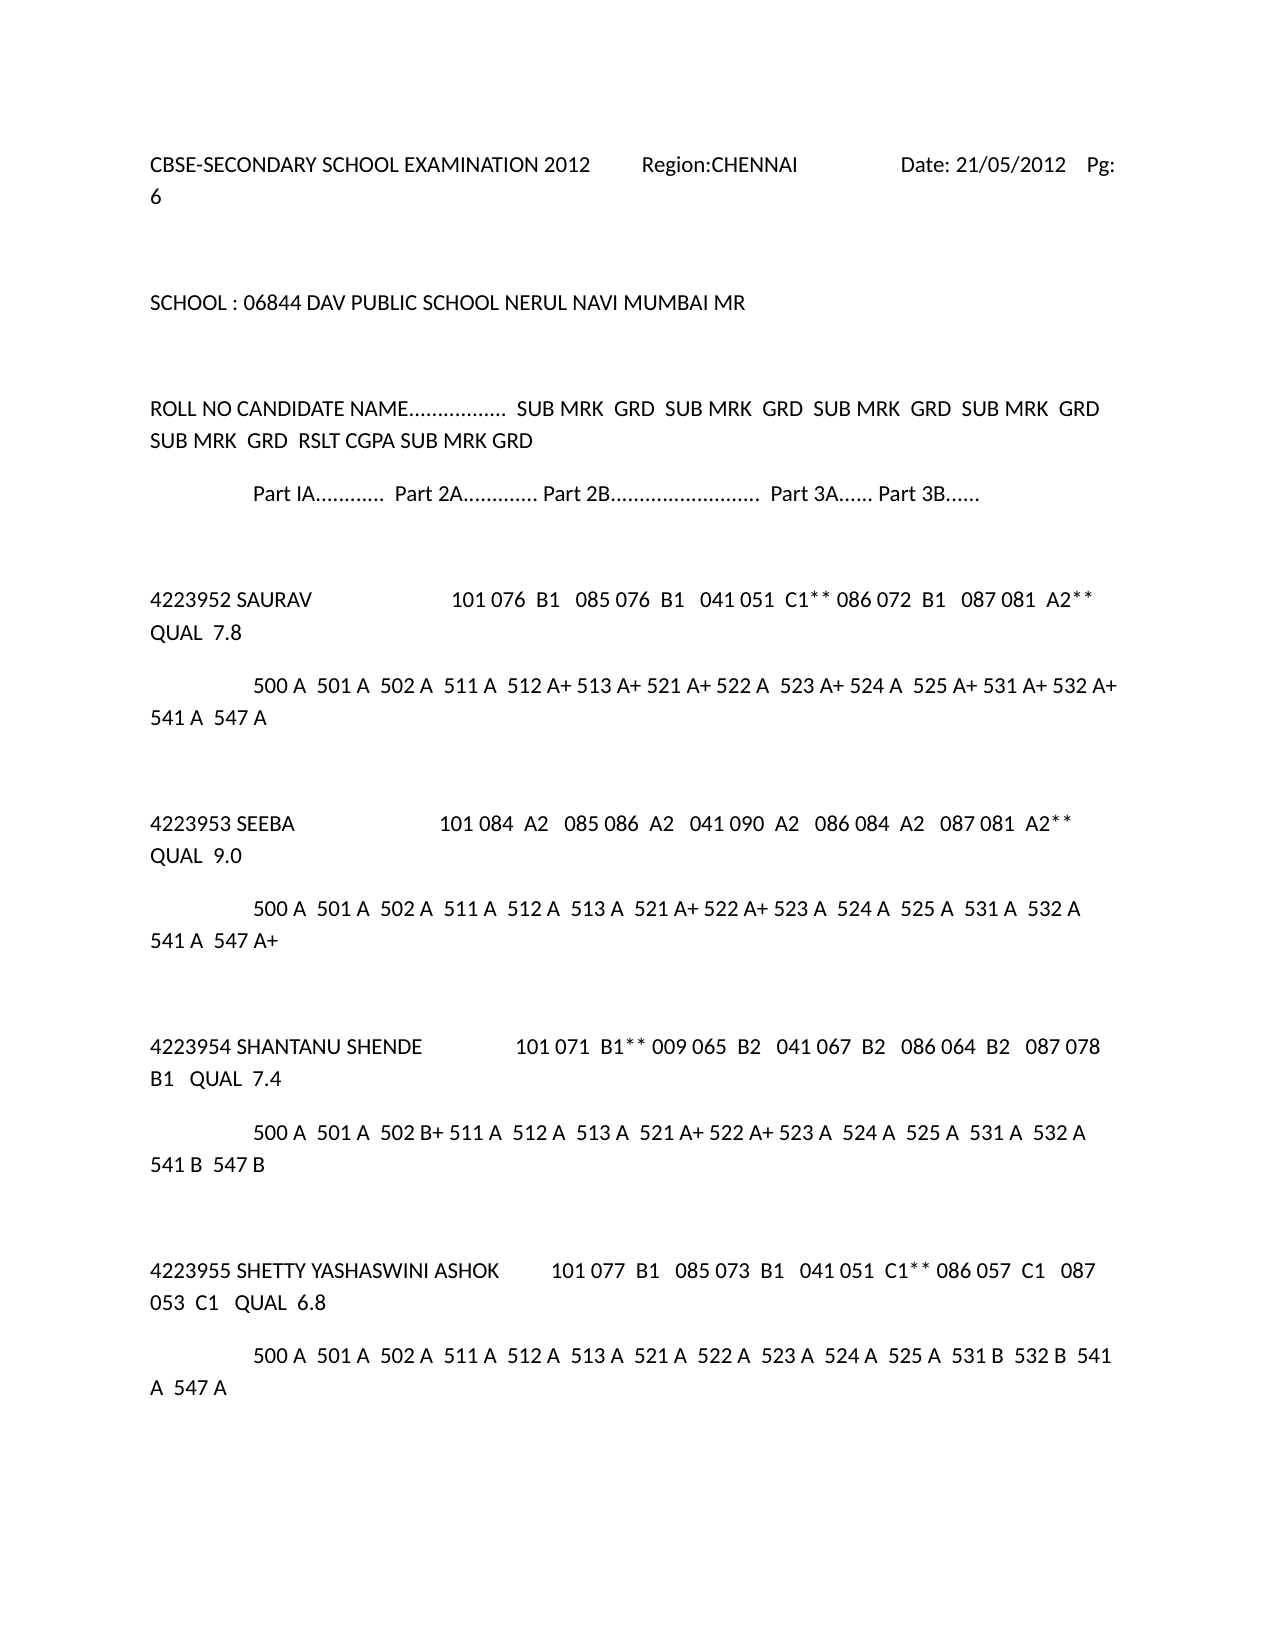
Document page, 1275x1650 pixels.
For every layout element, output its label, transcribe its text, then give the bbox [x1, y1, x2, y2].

text 500 A 501 A 502 A 511 A 512 A 513 A 521 A 522 A 523 A 524 A 525 A 531 B 532 B 541 A 547 A [150, 1341, 1125, 1401]
text ROLL NO CANDIDATE NAME................. SUB MRK GRD SUB MRK GRD SUB MRK GRD SUB MRK GRD SUB MRK GRD RSLT CGPA SUB MRK GRD [150, 394, 1125, 454]
text 4223952 SAURAV 101 076 B1 085 076 B1 041 051 C1** 086 072 B1 087 081 A2** QUAL 7.8 [150, 586, 1125, 646]
text CBSE-SECONDARY SCHOOL EXAMINATION 2012 Region:CHENNAI Date: 21/05/2012 Pg: 6 [150, 150, 1125, 210]
text Part IA............ Part 2A............. Part 2B.......................... Part 3A...... Part 3B...... [150, 479, 1125, 507]
text 500 A 501 A 502 A 511 A 512 A 513 A 521 A+ 522 A+ 523 A 524 A 525 A 531 A 532 A 541 A 547 A+ [150, 894, 1125, 954]
text 4223953 SEEBA 101 084 A2 085 086 A2 041 090 A2 086 084 A2 087 081 A2** QUAL 9.0 [150, 809, 1125, 869]
text 500 A 501 A 502 B+ 511 A 512 A 513 A 521 A+ 522 A+ 523 A 524 A 525 A 531 A 532 A 541 B 547 B [150, 1118, 1125, 1178]
text 4223954 SHANTANU SHENDE 101 071 B1** 009 065 B2 041 067 B2 086 064 B2 087 078 B1 QUAL 7.4 [150, 1032, 1125, 1093]
text 4223955 SHETTY YASHASWINI ASHOK 101 077 B1 085 073 B1 041 051 C1** 086 057 C1 087 053 C1 QUAL 6.8 [150, 1256, 1125, 1316]
text SCHOOL : 06844 DAV PUBLIC SCHOOL NERUL NAVI MUMBAI MR [150, 288, 1125, 316]
text 500 A 501 A 502 A 511 A 512 A+ 513 A+ 521 A+ 522 A 523 A+ 524 A 525 A+ 531 A+ 532 A+ 541 A 547 A [150, 671, 1125, 731]
